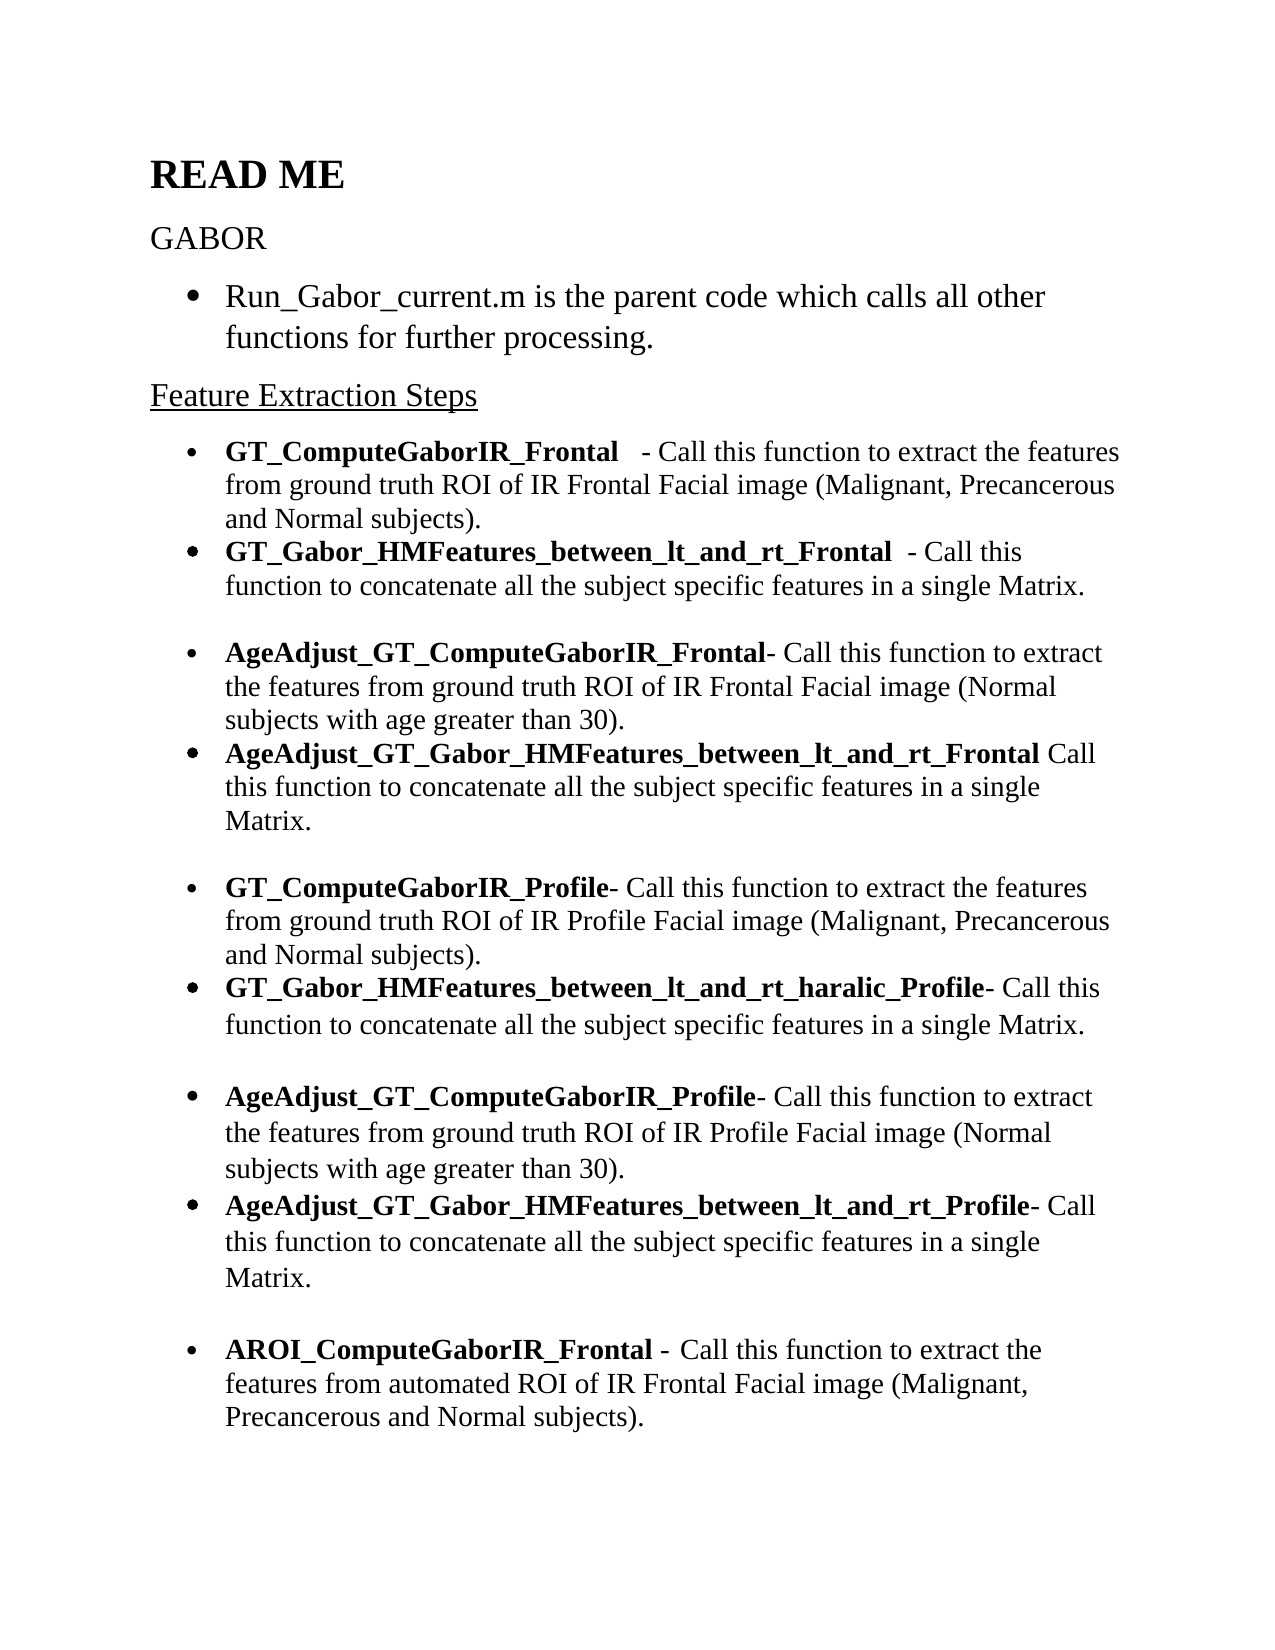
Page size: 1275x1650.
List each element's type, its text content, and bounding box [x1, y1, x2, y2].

text READ ME [150, 150, 1125, 198]
list GT_ComputeGaborIR_Profile- Call this function to extract the features from ground truth ROI of IR Profile Facial image (Malignant, Precancerous and Normal subjects). [187, 870, 1125, 971]
list GT_Gabor_HMFeatures_between_lt_and_rt_Frontal - Call this function to concatenate all the subject specific features in a single Matrix. [187, 534, 1125, 602]
list GT_ComputeGaborIR_Frontal - Call this function to extract the features from ground truth ROI of IR Frontal Facial image (Malignant, Precancerous and Normal subjects). [187, 434, 1125, 534]
list AgeAdjust_GT_Gabor_HMFeatures_between_lt_and_rt_Frontal Call this function to concatenate all the subject specific features in a single Matrix. [187, 736, 1125, 836]
list GT_Gabor_HMFeatures_between_lt_and_rt_haralic_Profile- Call this function to concatenate all the subject specific features in a single Matrix. [187, 971, 1125, 1040]
list Run_Gabor_current.m is the parent code which calls all other functions for further processing. [187, 276, 1125, 356]
list AgeAdjust_GT_ComputeGaborIR_Profile- Call this function to extract the features from ground truth ROI of IR Profile Facial image (Normal subjects with age greater than 30). [187, 1079, 1125, 1185]
text Feature Extraction Steps [150, 376, 1125, 414]
list AROI_ComputeGaborIR_Frontal - Call this function to extract the features from automated ROI of IR Frontal Facial image (Malignant, Precancerous and Normal subjects). [187, 1332, 1125, 1433]
text GABOR [150, 218, 1125, 257]
list AgeAdjust_GT_Gabor_HMFeatures_between_lt_and_rt_Profile- Call this function to concatenate all the subject specific features in a single Matrix. [187, 1188, 1125, 1294]
list AgeAdjust_GT_ComputeGaborIR_Frontal- Call this function to extract the features from ground truth ROI of IR Frontal Facial image (Normal subjects with age greater than 30). [187, 635, 1125, 736]
